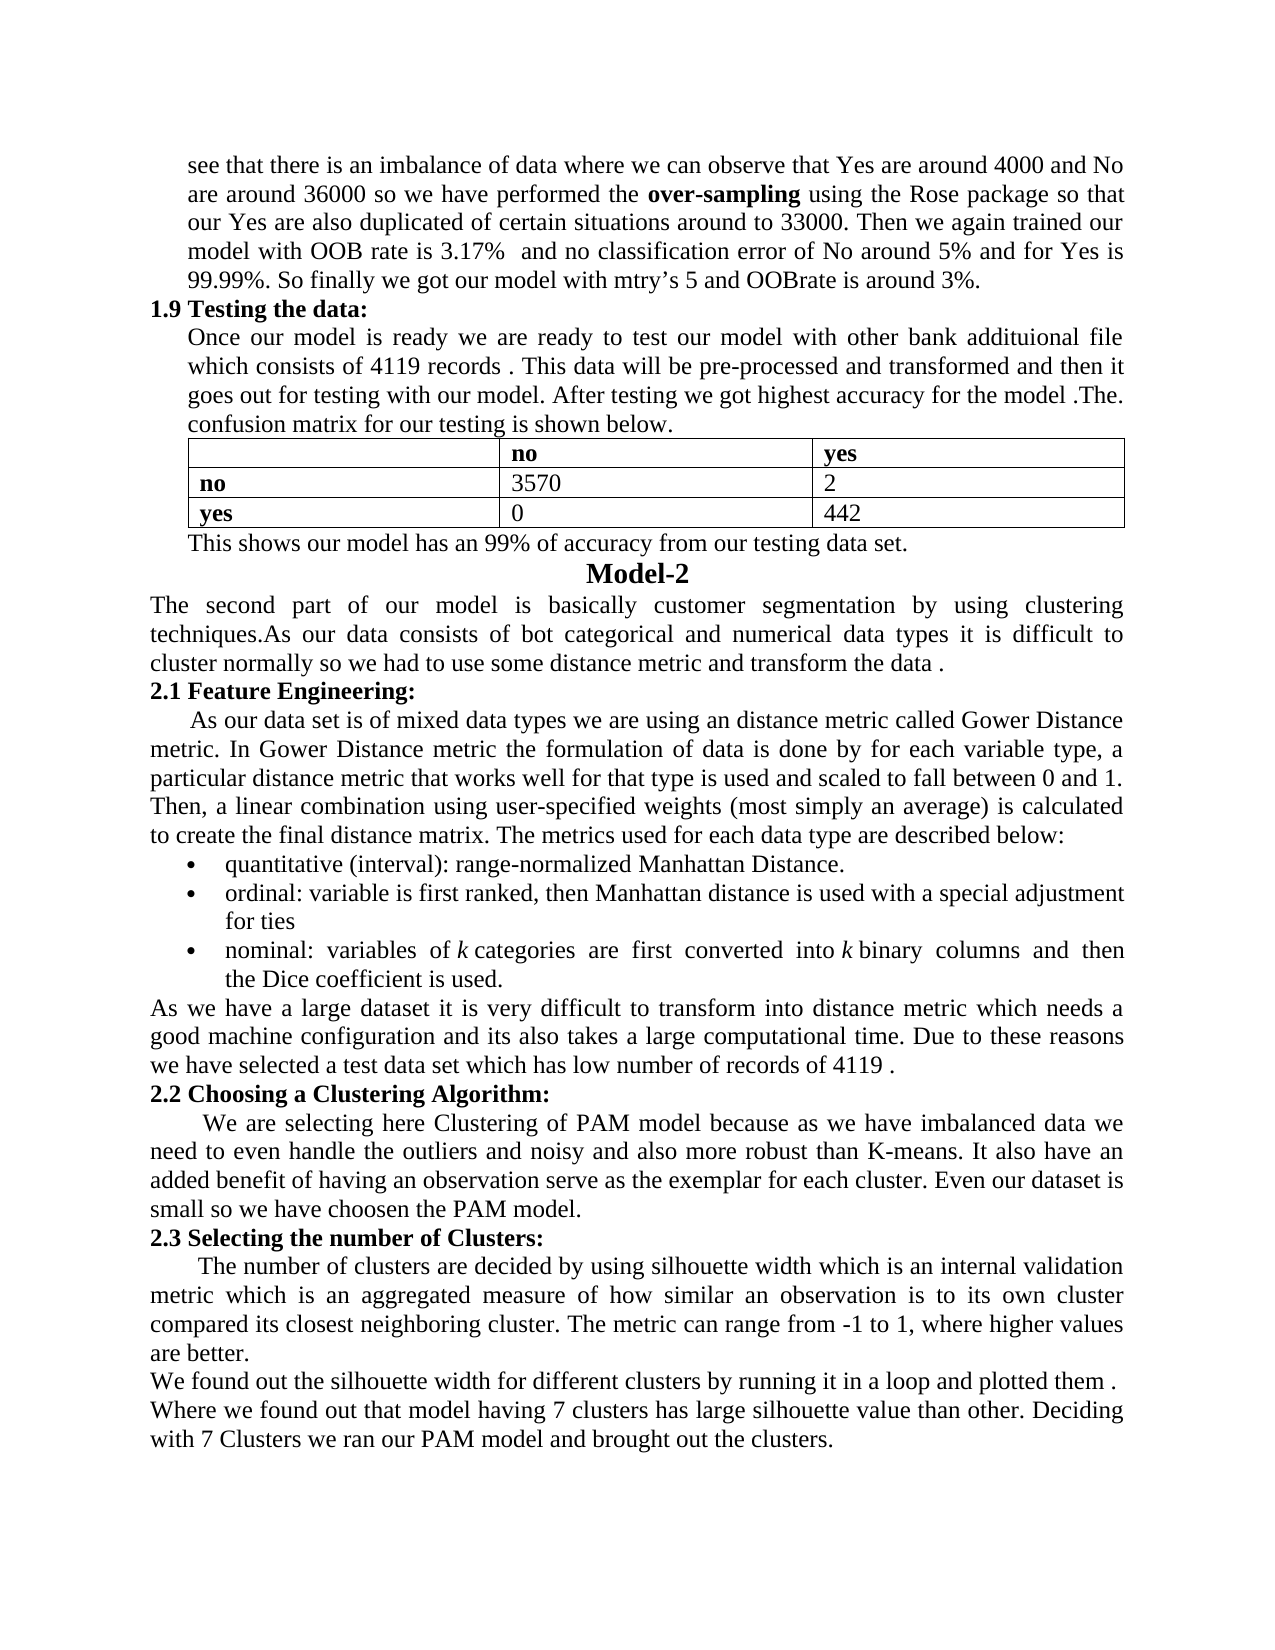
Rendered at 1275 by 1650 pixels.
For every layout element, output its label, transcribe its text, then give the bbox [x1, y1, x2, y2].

table_cell 442 [813, 498, 1124, 527]
text Model-2 [150, 557, 1125, 590]
table_cell 3570 [500, 468, 812, 497]
table_cell yes [189, 498, 499, 527]
list Testing the data: [150, 294, 1125, 322]
text As we have a large dataset it is very difficult to transform into distance metric which needs a good machine configuration and its also takes a large computational time. Due to these reasons we have selected a test data set which has low number of records of 4119 . [150, 993, 1125, 1079]
list Once our model is ready we are ready to test our model with other bank addituional file which consists of 4119 records . This data will be pre-processed and transformed and then it goes out for testing with our model. After testing we got highest accuracy for the model .The. confusion matrix for our testing is shown below. [187, 322, 1125, 437]
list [187, 150, 1125, 294]
table_header no [500, 439, 812, 467]
list nominal: variables of k categories are first converted into k binary columns and then the Dice coefficient is used. [187, 935, 1125, 993]
text As our data set is of mixed data types we are using an distance metric called Gower Distance metric. In Gower Distance metric the formulation of data is done by for each variable type, a particular distance metric that works well for that type is used and scaled to fall between 0 and 1. Then, a linear combination using user-specified weights (most simply an average) is calculated to create the final distance matrix. The metrics used for each data type are described below: [150, 705, 1125, 849]
table_cell 0 [500, 498, 812, 527]
table_header yes [813, 439, 1124, 467]
text The number of clusters are decided by using silhouette width which is an internal validation metric which is an aggregated measure of how similar an observation is to its own cluster compared its closest neighboring cluster. The metric can range from -1 to 1, where higher values are better. [150, 1251, 1125, 1366]
table_header [189, 439, 499, 467]
list ordinal: variable is first ranked, then Manhattan distance is used with a special adjustment for ties [187, 878, 1125, 935]
text 2.2 Choosing a Clustering Algorithm: [150, 1079, 1125, 1108]
text The second part of our model is basically customer segmentation by using clustering techniques.As our data consists of bot categorical and numerical data types it is difficult to cluster normally so we had to use some distance metric and transform the data . [150, 590, 1125, 676]
text Where we found out that model having 7 clusters has large silhouette value than other. Deciding with 7 Clusters we ran our PAM model and brought out the clusters. [150, 1395, 1125, 1453]
list quantitative (interval): range-normalized Manhattan Distance. [187, 849, 1125, 878]
text We are selecting here Clustering of PAM model because as we have imbalanced data we need to even handle the outliers and noisy and also more robust than K-means. It also have an added benefit of having an observation serve as the exemplar for each cluster. Even our dataset is small so we have choosen the PAM model. [150, 1108, 1125, 1223]
list This shows our model has an 99% of accuracy from our testing data set. [187, 528, 1125, 557]
text 2.1 Feature Engineering: [150, 676, 1125, 705]
text 2.3 Selecting the number of Clusters: [150, 1223, 1125, 1251]
table_cell no [189, 468, 499, 497]
text We found out the silhouette width for different clusters by running it in a loop and plotted them . [150, 1366, 1125, 1395]
table_cell 2 [813, 468, 1124, 497]
